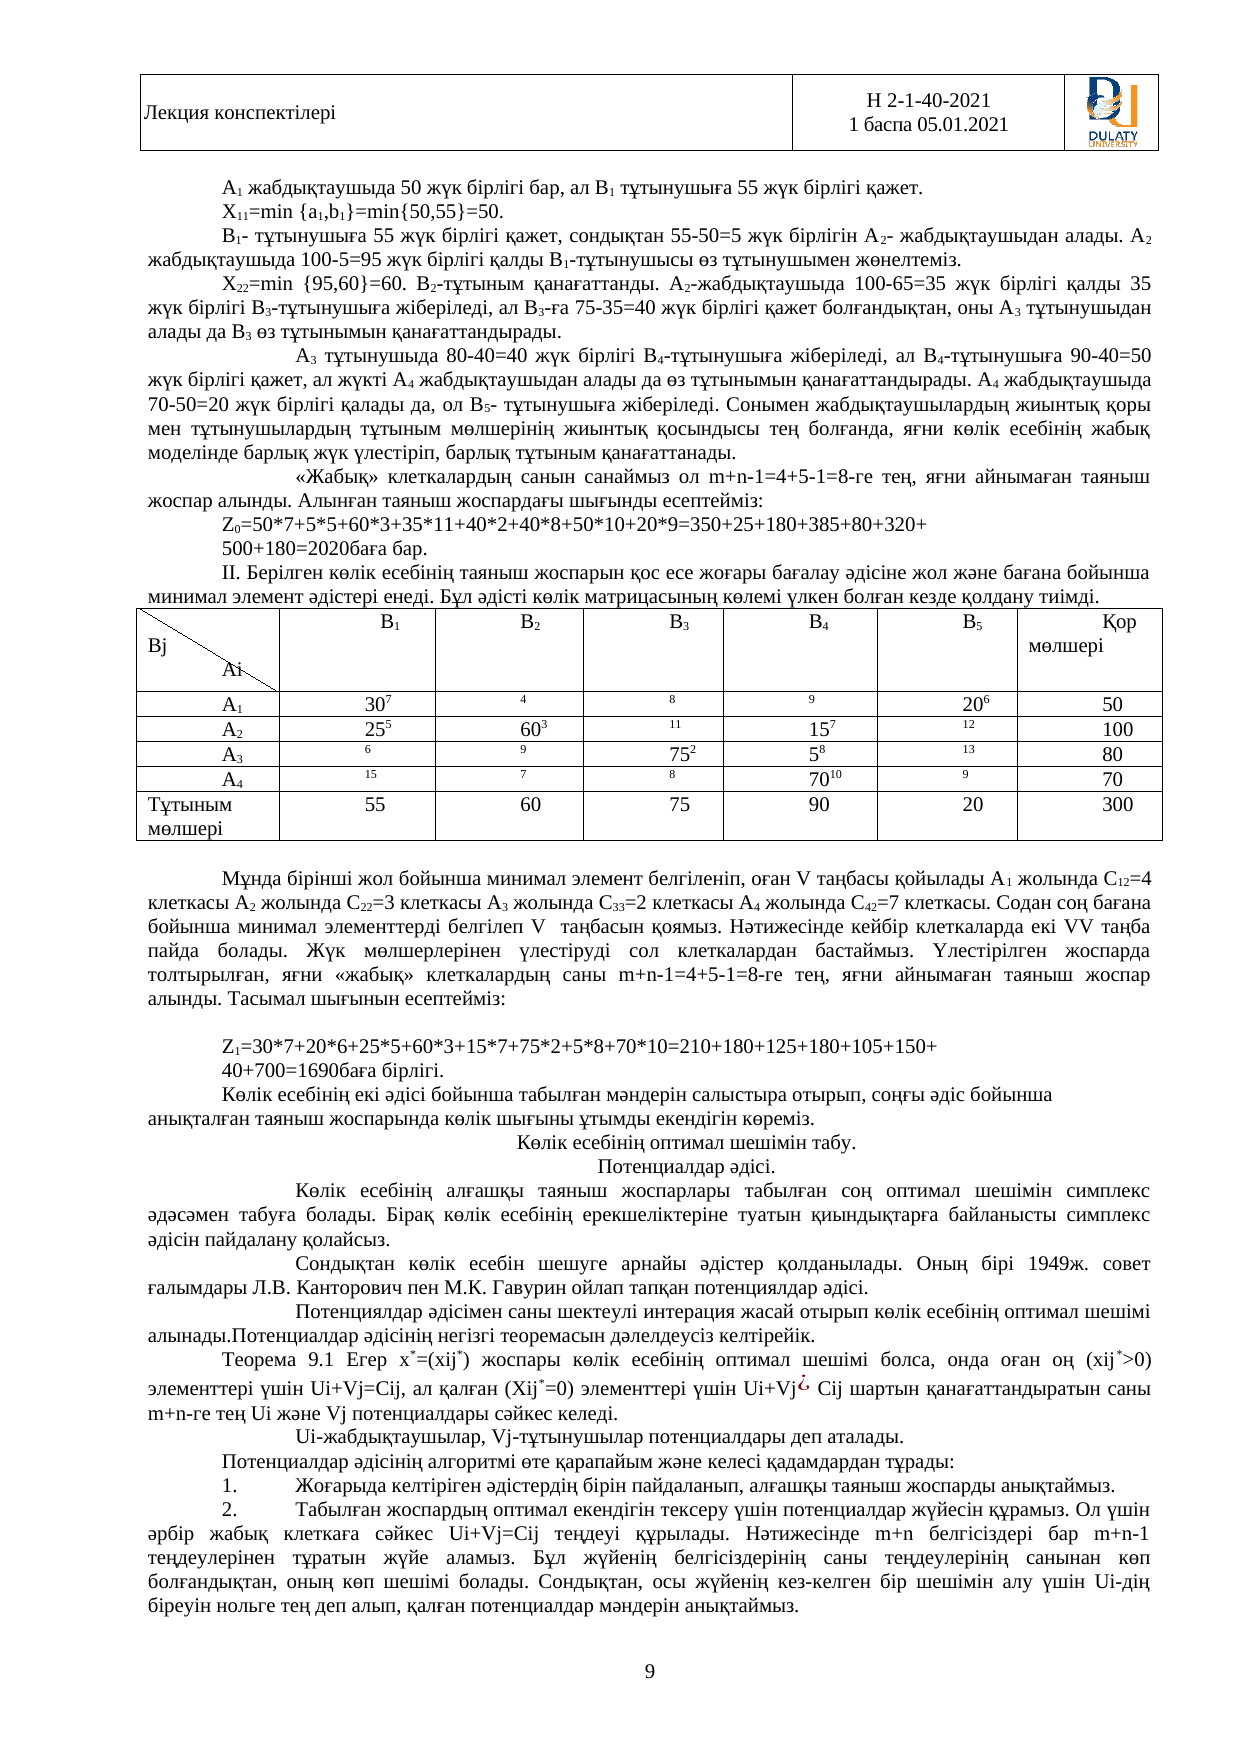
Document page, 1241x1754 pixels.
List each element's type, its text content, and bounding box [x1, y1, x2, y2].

text Z1=30*7+20*6+25*5+60*3+15*7+75*2+5*8+70*10=210+180+125+180+105+150+ [148, 1034, 1152, 1058]
text Мұнда бірінші жол бойынша минимал элемент белгіленіп, оған V таңбасы қойылады А1 жолында С12=4 клеткасы А2 жолында С22=3 клеткасы А3 жолында С33=2 клеткасы А4 жолында С42=7 клеткасы. Содан соң бағана бойынша минимал элементтерді белгілеп V таңбасын қоямыз. Нәтижесінде кейбір клеткаларда екі VV таңба пайда болады. Жүк мөлшерлерінен үлестіруді сол клеткалардан бастаймыз. Үлестірілген жоспарда толтырылған, яғни «жабық» клеткалардың саны m+n-1=4+5-1=8-ге тең, яғни айнымаған таяныш жоспар алынды. Тасымал шығынын есептейміз: [148, 866, 1152, 1010]
table_cell 13 [878, 742, 1017, 766]
table_cell А3 [137, 742, 279, 766]
table_cell 9 [436, 742, 583, 766]
table_cell 300 [1018, 792, 1162, 840]
text А3 тұтынушыда 80-40=40 жүк бірлігі В4-тұтынушыға жіберіледі, ал В4-тұтынушыға 90-40=50 жүк бірлігі қажет, ал жүкті А4 жабдықтаушыдан алады да өз тұтынымын қанағаттандырады. А4 жабдықтаушыда 70-50=20 жүк бірлігі қалады да, ол В5- тұтынушыға жіберіледі. Сонымен жабдықтаушылардың жиынтық қоры мен тұтынушылардың тұтыным мөлшерінің жиынтық қосындысы тең болғанда, яғни көлік есебінің жабық моделінде барлық жүк үлестіріп, барлық тұтыным қанағаттанады. [148, 343, 1152, 464]
table_header B1 [280, 609, 435, 691]
text Х11=min {a1,b1}=min{50,55}=50. [148, 199, 1152, 223]
text Потенциалдар әдісі. [148, 1154, 1152, 1178]
table_cell 70 [1018, 767, 1162, 791]
table_cell 12 [878, 717, 1017, 741]
table_cell 206 [878, 692, 1017, 716]
table_cell 90 [724, 792, 877, 840]
text 500+180=2020баға бар. [148, 536, 1152, 560]
text А1 жабдықтаушыда 50 жүк бірлігі бар, ал В1 тұтынушыға 55 жүк бірлігі қажет. [148, 175, 1152, 199]
table_cell 55 [280, 792, 435, 840]
table_cell 58 [724, 742, 877, 766]
table_cell 75 [584, 792, 723, 840]
table_cell А1 [137, 692, 279, 716]
picture [1085, 77, 1138, 147]
table_cell 6 [280, 742, 435, 766]
table_cell 9 [878, 767, 1017, 791]
table_cell 100 [1018, 717, 1162, 741]
text В1- тұтынушыға 55 жүк бірлігі қажет, сондықтан 55-50=5 жүк бірлігін А2- жабдықтаушыдан алады. А2 жабдықтаушыда 100-5=95 жүк бірлігі қалды В1-тұтынушысы өз тұтынушымен жөнелтеміз. [148, 223, 1152, 271]
table_cell 50 [1018, 692, 1162, 716]
table_cell 7010 [724, 767, 877, 791]
text X22=min {95,60}=60. В2-тұтыным қанағаттанды. А2-жабдықтаушыда 100-65=35 жүк бірлігі қалды 35 жүк бірлігі В3-тұтынушыға жіберіледі, ал В3-ға 75-35=40 жүк бірлігі қажет болғандықтан, оны А3 тұтынушыдан алады да В3 өз тұтынымын қанағаттандырады. [148, 271, 1152, 343]
list Жоғарыда келтіріген әдістердің бірін пайдаланып, алғашқы таяныш жоспарды анықтаймыз. [148, 1473, 1152, 1497]
table_cell 8 [584, 767, 723, 791]
table_cell 7 [436, 767, 583, 791]
table_header Bj Ai [137, 609, 279, 691]
table_cell 60 [436, 792, 583, 840]
list Табылған жоспардың оптимал екендігін тексеру үшін потенциалдар жүйесін құрамыз. Ол үшін әрбір жабық клеткаға сәйкес Ui+Vj=Cij теңдеуі құрылады. Нәтижесінде m+n белгісіздері бар m+n-1 теңдеулерінен тұратын жүйе аламыз. Бұл жүйенің белгісіздерінің саны теңдеулерінің санынан көп болғандықтан, оның көп шешімі болады. Сондықтан, осы жүйенің кез-келген бір шешімін алу үшін Ui-дің біреуін нольге тең деп алып, қалған потенциалдар мәндерін анықтаймыз. [148, 1497, 1152, 1617]
text 40+700=1690баға бірлігі. [148, 1058, 1152, 1082]
text ІІ. Берілген көлік есебінің таяныш жоспарын қос есе жоғары бағалау әдісіне жол және бағана бойынша минимал элемент әдістері енеді. Бұл әдісті көлік матрицасының көлемі үлкен болған кезде қолдану тиімді. [148, 560, 1152, 608]
table_header B4 [724, 609, 877, 691]
table_cell 20 [878, 792, 1017, 840]
table_cell 15 [280, 767, 435, 791]
table_cell А4 [137, 767, 279, 791]
table_cell 157 [724, 717, 877, 741]
table_cell 752 [584, 742, 723, 766]
table_cell 307 [280, 692, 435, 716]
table_header B3 [584, 609, 723, 691]
table_cell 80 [1018, 742, 1162, 766]
table_cell 4 [436, 692, 583, 716]
table_header B2 [436, 609, 583, 691]
table_cell 11 [584, 717, 723, 741]
text Теорема 9.1 Егер х*=(xij*) жоспары көлік есебінің оптимал шешімі болса, онда оған оң (xij*>0) элементтері үшін Ui+Vj=Cij, ал қалған (Xij*=0) элементтері үшін Ui+VjCij шартын қанағаттандыратын саны m+n-ге тең Ui және Vj потенциалдары сәйкес келеді. [148, 1347, 1152, 1424]
text Сондықтан көлік есебін шешуге арнайы әдістер қолданылады. Оның бірі 1949ж. совет ғалымдары Л.В. Канторович пен М.К. Гавурин ойлап тапқан потенциялдар әдісі. [148, 1251, 1152, 1299]
text Z0=50*7+5*5+60*3+35*11+40*2+40*8+50*10+20*9=350+25+180+385+80+320+ [148, 512, 1152, 536]
table_cell 9 [724, 692, 877, 716]
table_cell 603 [436, 717, 583, 741]
text Ui-жабдықтаушылар, Vj-тұтынушылар потенциалдары деп аталады. [148, 1424, 1152, 1448]
text Потенциялдар әдісімен саны шектеулі интерация жасай отырып көлік есебінің оптимал шешімі алынады.Потенциалдар әдісінің негізгі теоремасын дәлелдеусіз келтірейік. [148, 1299, 1152, 1347]
table_cell 255 [280, 717, 435, 741]
text «Жабық» клеткалардың санын санаймыз ол m+n-1=4+5-1=8-ге тең, яғни айнымаған таяныш жоспар алынды. Алынған таяныш жоспардағы шығынды есептейміз: [148, 464, 1152, 512]
table_cell Тұтыным мөлшері [137, 792, 279, 840]
table_cell А2 [137, 717, 279, 741]
text Потенциалдар әдісінің алгоритмі өте қарапайым және келесі қадамдардан тұрады: [148, 1448, 1152, 1473]
text Көлік есебінің оптимал шешімін табу. [148, 1130, 1152, 1154]
table_cell 8 [584, 692, 723, 716]
text Көлік есебінің алғашқы таяныш жоспарлары табылған соң оптимал шешімін симплекс әдәсәмен табуға болады. Бірақ көлік есебінің ерекшеліктеріне туатын қиындықтарға байланысты симплекс әдісін пайдалану қолайсыз. [148, 1178, 1152, 1251]
text Көлік есебінің екі әдісі бойынша табылған мәндерін салыстыра отырып, соңғы әдіс бойынша анықталған таяныш жоспарында көлік шығыны ұтымды екендігін көреміз. [148, 1082, 1152, 1130]
table_header Қор мөлшері [1018, 609, 1162, 691]
table_header B5 [878, 609, 1017, 691]
